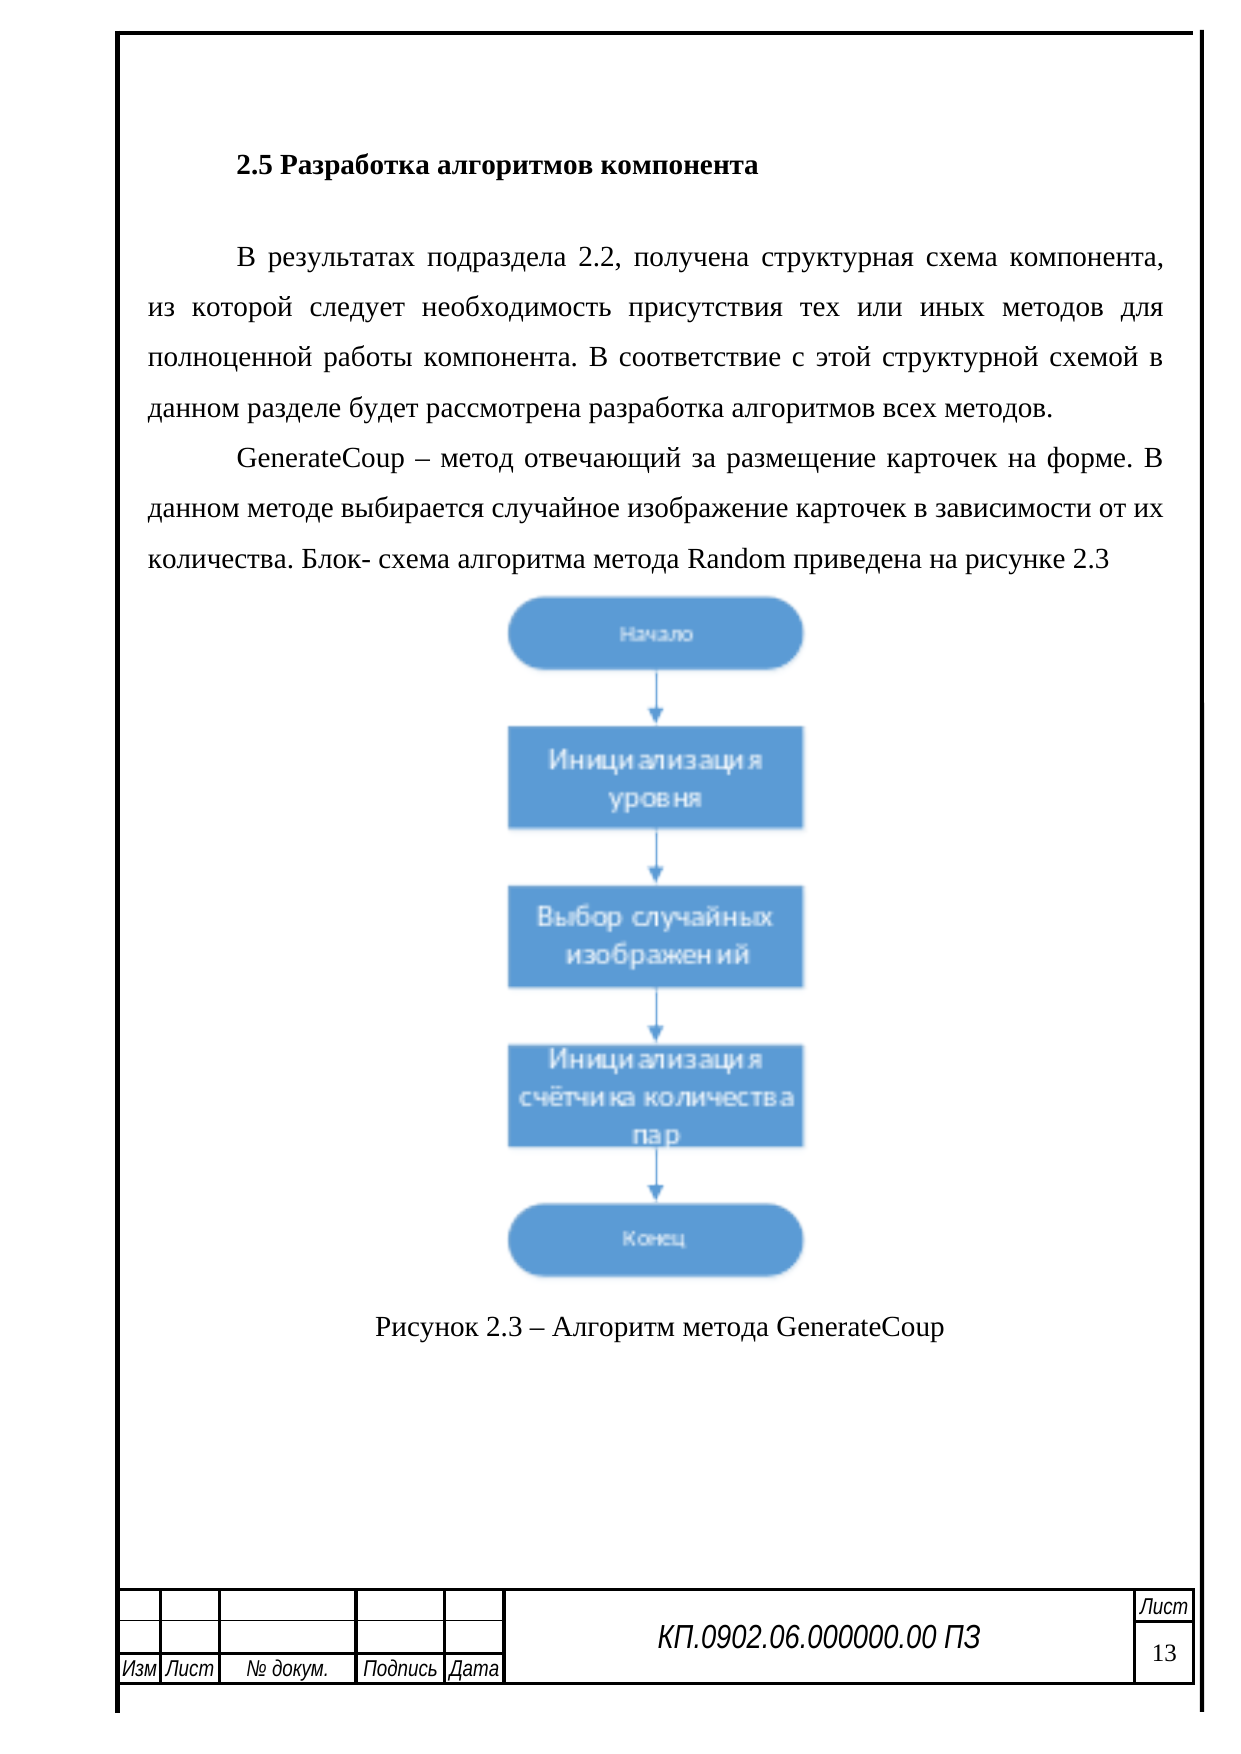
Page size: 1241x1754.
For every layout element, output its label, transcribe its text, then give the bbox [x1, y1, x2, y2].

text GenerateCoup – метод отвечающий за размещение карточек на форме. В данном методе выбирается случайное изображение карточек в зависимости от их количества. Блок- схема алгоритма метода Random приведена на рисунке 2.3 [148, 440, 1164, 574]
text Рисунок 2.3 – Алгоритм метода GenerateCoup [118, 1309, 1194, 1343]
text 2.5 Разработка алгоритмов компонента [236, 147, 1164, 181]
text В результатах подраздела 2.2, получена структурная схема компонента, из которой следует необходимость присутствия тех или иных методов для полноценной работы компонента. В соответствие с этой структурной схемой в данном разделе будет рассмотрена разработка алгоритмов всех методов. [148, 239, 1164, 423]
